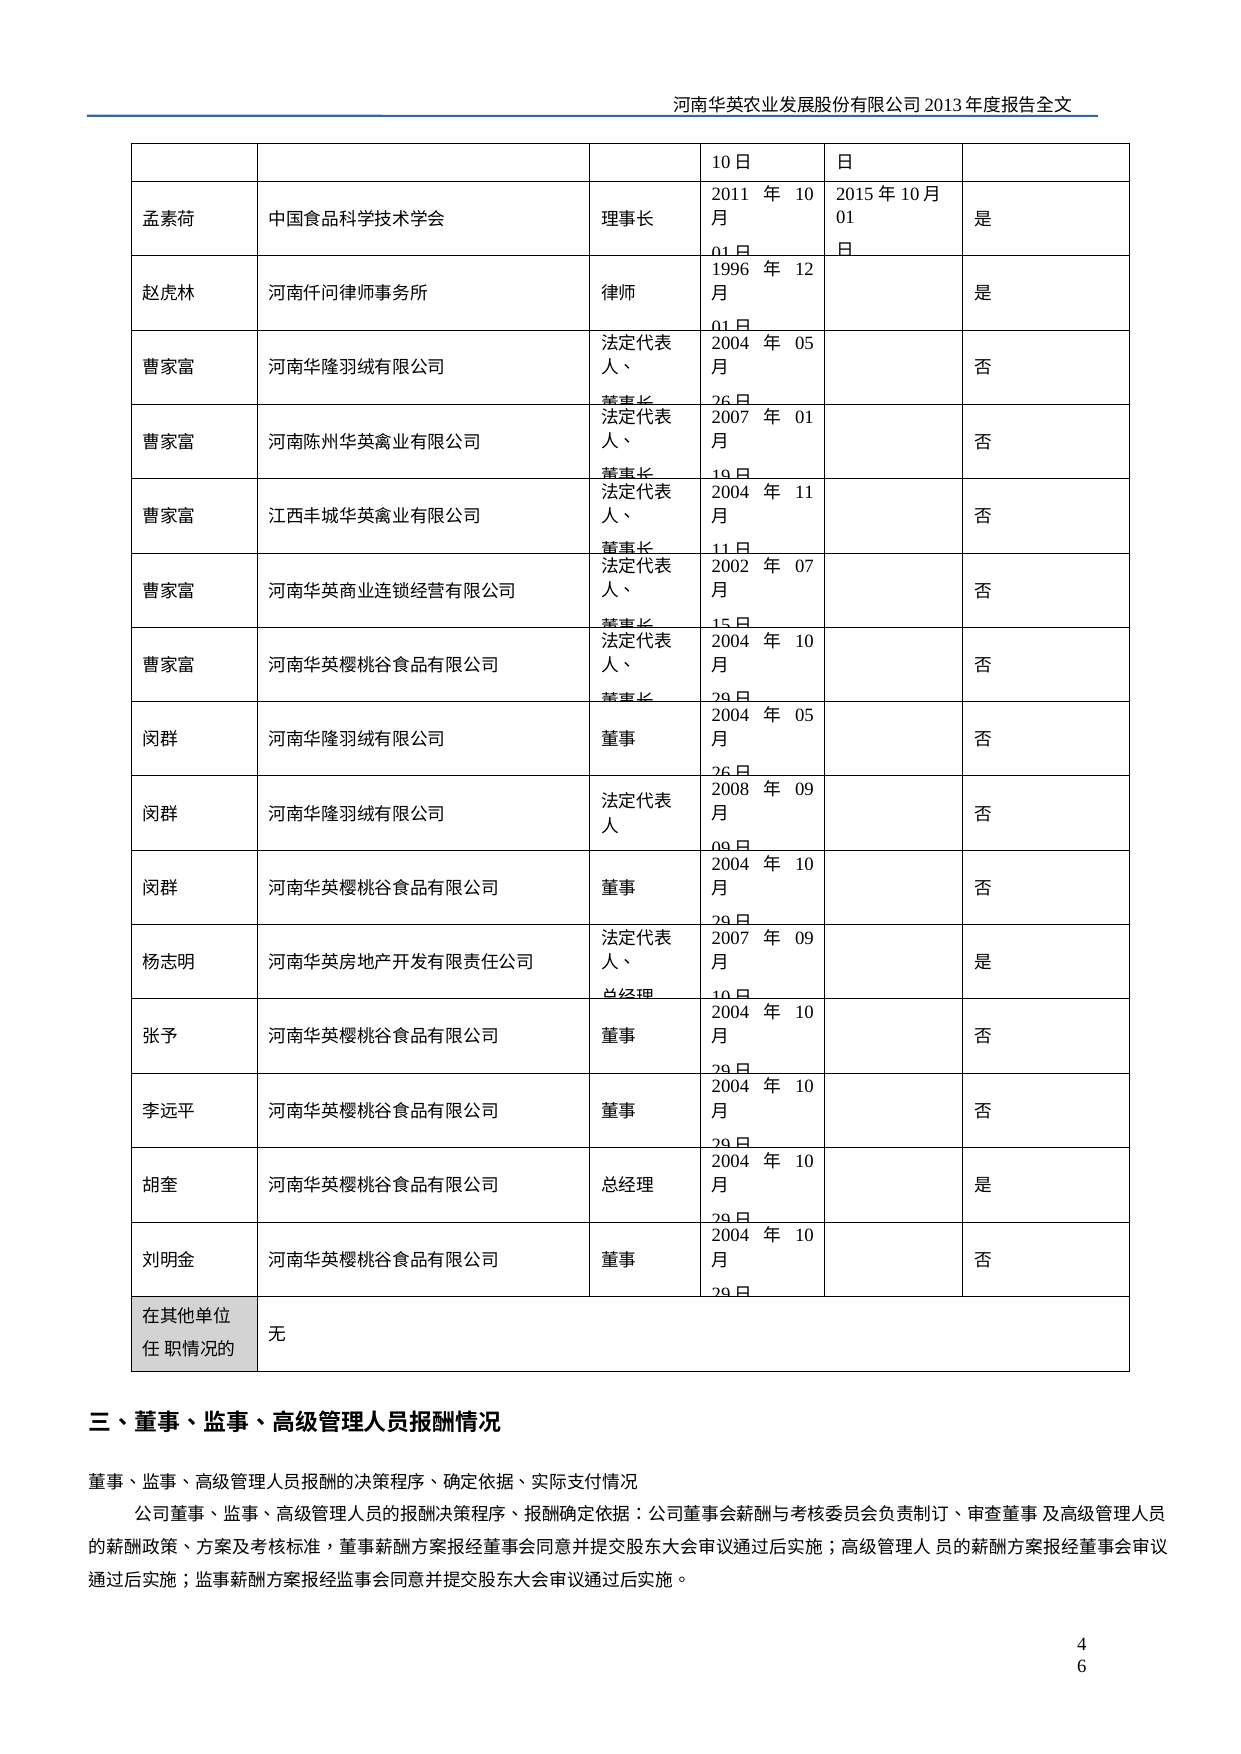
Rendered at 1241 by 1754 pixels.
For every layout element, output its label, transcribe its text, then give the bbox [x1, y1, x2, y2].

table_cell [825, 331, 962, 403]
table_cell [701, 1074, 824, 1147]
text 三、董事、监事、高级管理人员报酬情况 [89, 1406, 1172, 1437]
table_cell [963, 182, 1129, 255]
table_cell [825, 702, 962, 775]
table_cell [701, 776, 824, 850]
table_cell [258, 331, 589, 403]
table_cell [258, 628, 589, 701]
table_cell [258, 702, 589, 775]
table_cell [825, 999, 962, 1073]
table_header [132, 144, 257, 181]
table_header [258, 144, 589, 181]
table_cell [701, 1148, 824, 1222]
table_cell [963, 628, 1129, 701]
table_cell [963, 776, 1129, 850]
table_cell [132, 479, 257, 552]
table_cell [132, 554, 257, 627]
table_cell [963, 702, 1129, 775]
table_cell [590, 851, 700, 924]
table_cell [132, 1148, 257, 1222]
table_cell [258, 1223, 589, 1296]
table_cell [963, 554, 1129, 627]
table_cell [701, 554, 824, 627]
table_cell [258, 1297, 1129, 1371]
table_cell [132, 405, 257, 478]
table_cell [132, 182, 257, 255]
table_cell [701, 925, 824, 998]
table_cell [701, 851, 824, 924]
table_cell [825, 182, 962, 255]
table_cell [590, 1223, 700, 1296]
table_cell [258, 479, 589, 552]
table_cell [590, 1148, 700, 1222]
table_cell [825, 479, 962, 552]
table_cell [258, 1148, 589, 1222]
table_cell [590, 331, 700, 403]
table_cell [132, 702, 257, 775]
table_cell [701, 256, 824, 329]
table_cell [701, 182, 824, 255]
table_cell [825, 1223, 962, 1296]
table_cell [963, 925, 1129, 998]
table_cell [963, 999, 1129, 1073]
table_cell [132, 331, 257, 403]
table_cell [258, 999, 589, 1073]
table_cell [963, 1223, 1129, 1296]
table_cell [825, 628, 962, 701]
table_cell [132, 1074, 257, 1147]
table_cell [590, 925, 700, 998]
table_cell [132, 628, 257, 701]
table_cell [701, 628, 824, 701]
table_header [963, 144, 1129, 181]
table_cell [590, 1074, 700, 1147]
text 公司董事、监事、高级管理人员的报酬决策程序、报酬确定依据：公司董事会薪酬与考核委员会负责制订、审查董事 及高级管理人员的薪酬政策、方案及考核标准，董事薪酬方案报经董事会同意并提交股东大会审议通过后实施；高级管理人 员的薪酬方案报经董事会审议通过后实施；监事薪酬方案报经监事会同意并提交股东大会审议通过后实施。 [89, 1494, 1172, 1593]
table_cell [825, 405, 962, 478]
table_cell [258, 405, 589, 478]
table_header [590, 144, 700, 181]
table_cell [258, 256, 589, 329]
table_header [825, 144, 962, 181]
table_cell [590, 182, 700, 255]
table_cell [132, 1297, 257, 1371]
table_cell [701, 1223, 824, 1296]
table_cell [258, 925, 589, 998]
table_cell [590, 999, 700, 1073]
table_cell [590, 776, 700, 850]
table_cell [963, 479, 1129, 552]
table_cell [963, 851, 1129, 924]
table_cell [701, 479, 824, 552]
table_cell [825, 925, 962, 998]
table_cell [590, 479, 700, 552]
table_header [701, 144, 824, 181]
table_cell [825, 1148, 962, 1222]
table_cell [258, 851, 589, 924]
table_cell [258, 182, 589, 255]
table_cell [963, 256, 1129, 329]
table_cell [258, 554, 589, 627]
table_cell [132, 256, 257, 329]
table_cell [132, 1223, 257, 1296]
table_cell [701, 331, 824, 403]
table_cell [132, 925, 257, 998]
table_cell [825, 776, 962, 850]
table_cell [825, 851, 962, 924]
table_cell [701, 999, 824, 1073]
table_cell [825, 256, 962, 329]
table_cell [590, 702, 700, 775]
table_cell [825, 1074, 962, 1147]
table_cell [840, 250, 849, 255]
text 董事、监事、高级管理人员报酬的决策程序、确定依据、实际支付情况 [89, 1462, 1172, 1494]
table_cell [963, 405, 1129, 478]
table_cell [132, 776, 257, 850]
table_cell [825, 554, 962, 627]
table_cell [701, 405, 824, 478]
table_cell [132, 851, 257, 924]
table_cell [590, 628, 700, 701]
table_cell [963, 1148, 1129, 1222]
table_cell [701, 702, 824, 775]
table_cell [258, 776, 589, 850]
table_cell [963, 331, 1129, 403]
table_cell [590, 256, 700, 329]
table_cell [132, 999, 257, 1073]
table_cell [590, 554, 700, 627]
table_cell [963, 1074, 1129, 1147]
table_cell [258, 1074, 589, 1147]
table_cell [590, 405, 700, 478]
